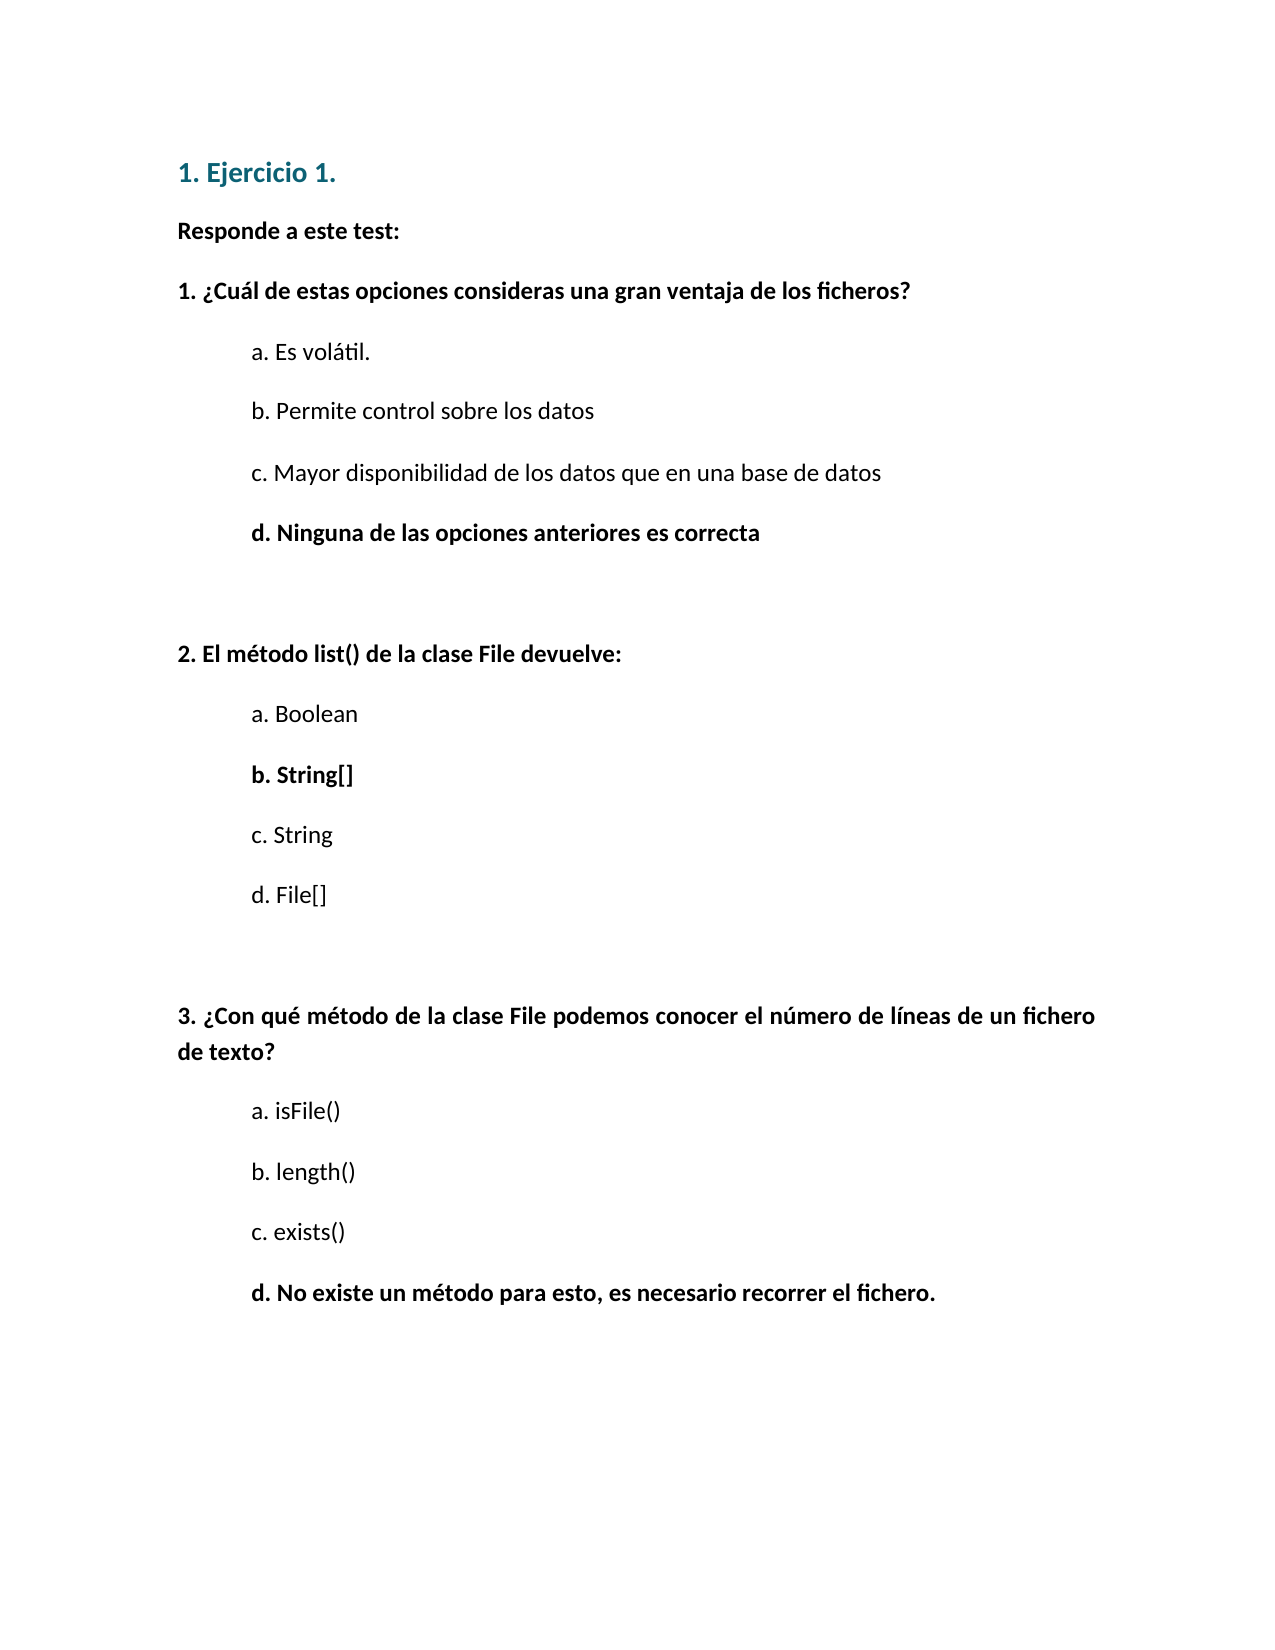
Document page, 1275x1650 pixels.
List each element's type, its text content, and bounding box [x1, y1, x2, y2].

text 2. El método list() de la clase File devuelve: [177, 633, 1098, 668]
text d. No existe un método para esto, es necesario recorrer el fichero. [251, 1273, 1098, 1308]
text b. length() [251, 1152, 1098, 1187]
text c. exists() [251, 1212, 1098, 1248]
text 1. Ejercicio 1. [177, 148, 1098, 189]
text b. String[] [251, 754, 1098, 789]
text b. Permite control sobre los datos [251, 391, 1098, 427]
text 3. ¿Con qué método de la clase File podemos conocer el número de líneas de un fichero de texto? [177, 996, 1098, 1066]
text a. isFile() [251, 1091, 1098, 1127]
text c. String [251, 814, 1098, 850]
text Responde a este test: [177, 214, 1098, 246]
text a. Es volátil. [251, 331, 1098, 366]
text d. Ninguna de las opciones anteriores es correcta [251, 512, 1098, 548]
text a. Boolean [251, 693, 1098, 729]
text c. Mayor disponibilidad de los datos que en una base de datos [251, 452, 1098, 487]
text d. File[] [251, 875, 1098, 910]
text 1. ¿Cuál de estas opciones consideras una gran ventaja de los ficheros? [177, 271, 1098, 306]
